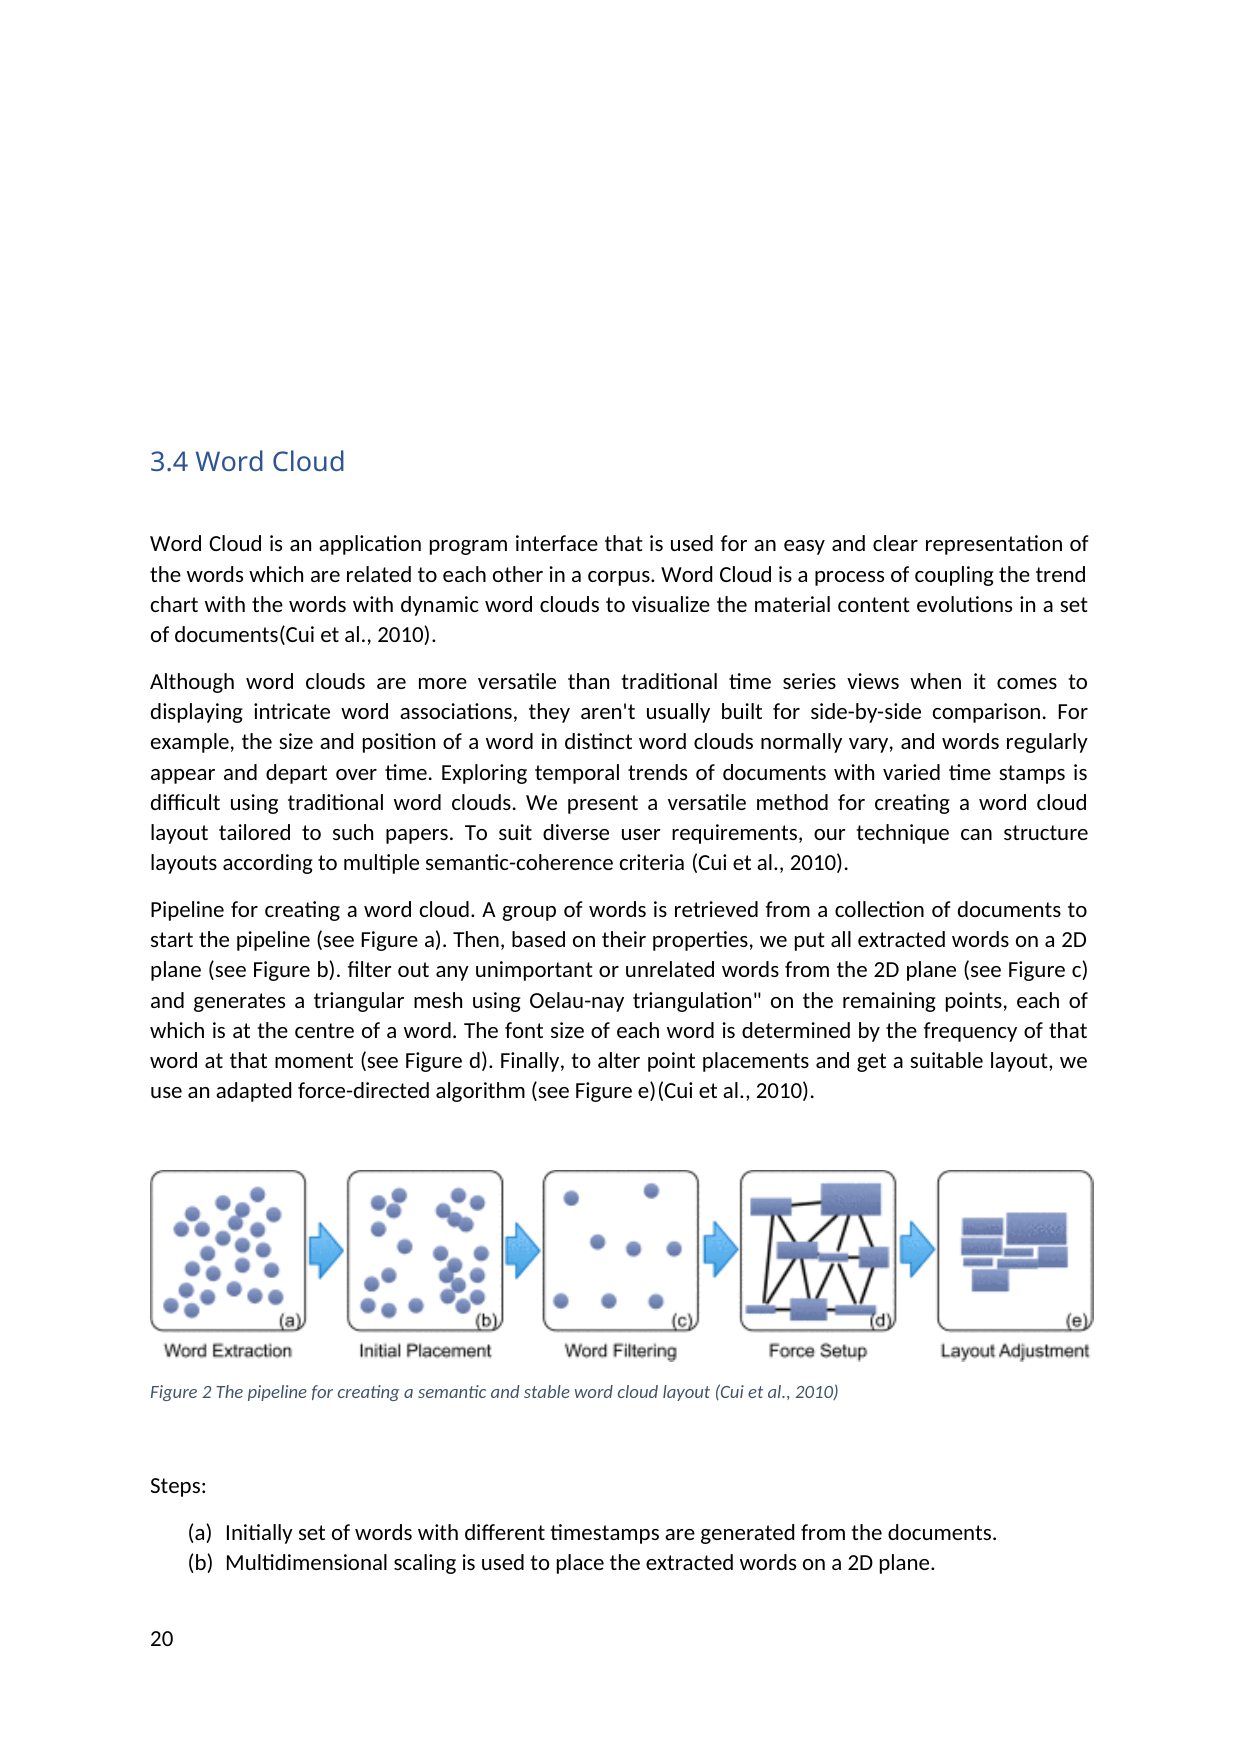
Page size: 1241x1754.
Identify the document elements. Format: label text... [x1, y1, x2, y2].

text Steps: [150, 1471, 1090, 1499]
subtitle 3.4 Word Cloud [150, 443, 1090, 480]
text Figure The pipeline for creating a semantic and stable word cloud layout (Cui et al., 2010) [150, 1381, 1090, 1404]
list Multidimensional scaling is used to place the extracted words on a 2D plane. [187, 1548, 1090, 1576]
list Initially set of words with different timestamps are generated from the documents. [187, 1518, 1090, 1546]
text Although word clouds are more versatile than traditional time series views when it comes to displaying intricate word associations, they aren't usually built for side-by-side comparison. For example, the size and position of a word in distinct word clouds normally vary, and words regularly appear and depart over time. Exploring temporal trends of documents with varied time stamps is difficult using traditional word clouds. We present a versatile method for creating a word cloud layout tailored to such papers. To suit diverse user requirements, our technique can structure layouts according to multiple semantic-coherence criteria (Cui et al., 2010). [150, 667, 1090, 876]
text Word Cloud is an application program interface that is used for an easy and clear representation of the words which are related to each other in a corpus. Word Cloud is a process of coupling the trend chart with the words with dynamic word clouds to visualize the material content evolutions in a set of documents(Cui et al., 2010). [150, 529, 1090, 648]
text Pipeline for creating a word cloud. A group of words is retrieved from a collection of documents to start the pipeline (see Figure a). Then, based on their properties, we put all extracted words on a 2D plane (see Figure b). filter out any unimportant or unrelated words from the 2D plane (see Figure c) and generates a triangular mesh using Oelau-nay triangulation" on the remaining points, each of which is at the centre of a word. The font size of each word is determined by the frequency of that word at that moment (see Figure d). Finally, to alter point placements and get a suitable layout, we use an adapted force-directed algorithm (see Figure e)(Cui et al., 2010). [150, 895, 1090, 1104]
picture [150, 1170, 1094, 1362]
